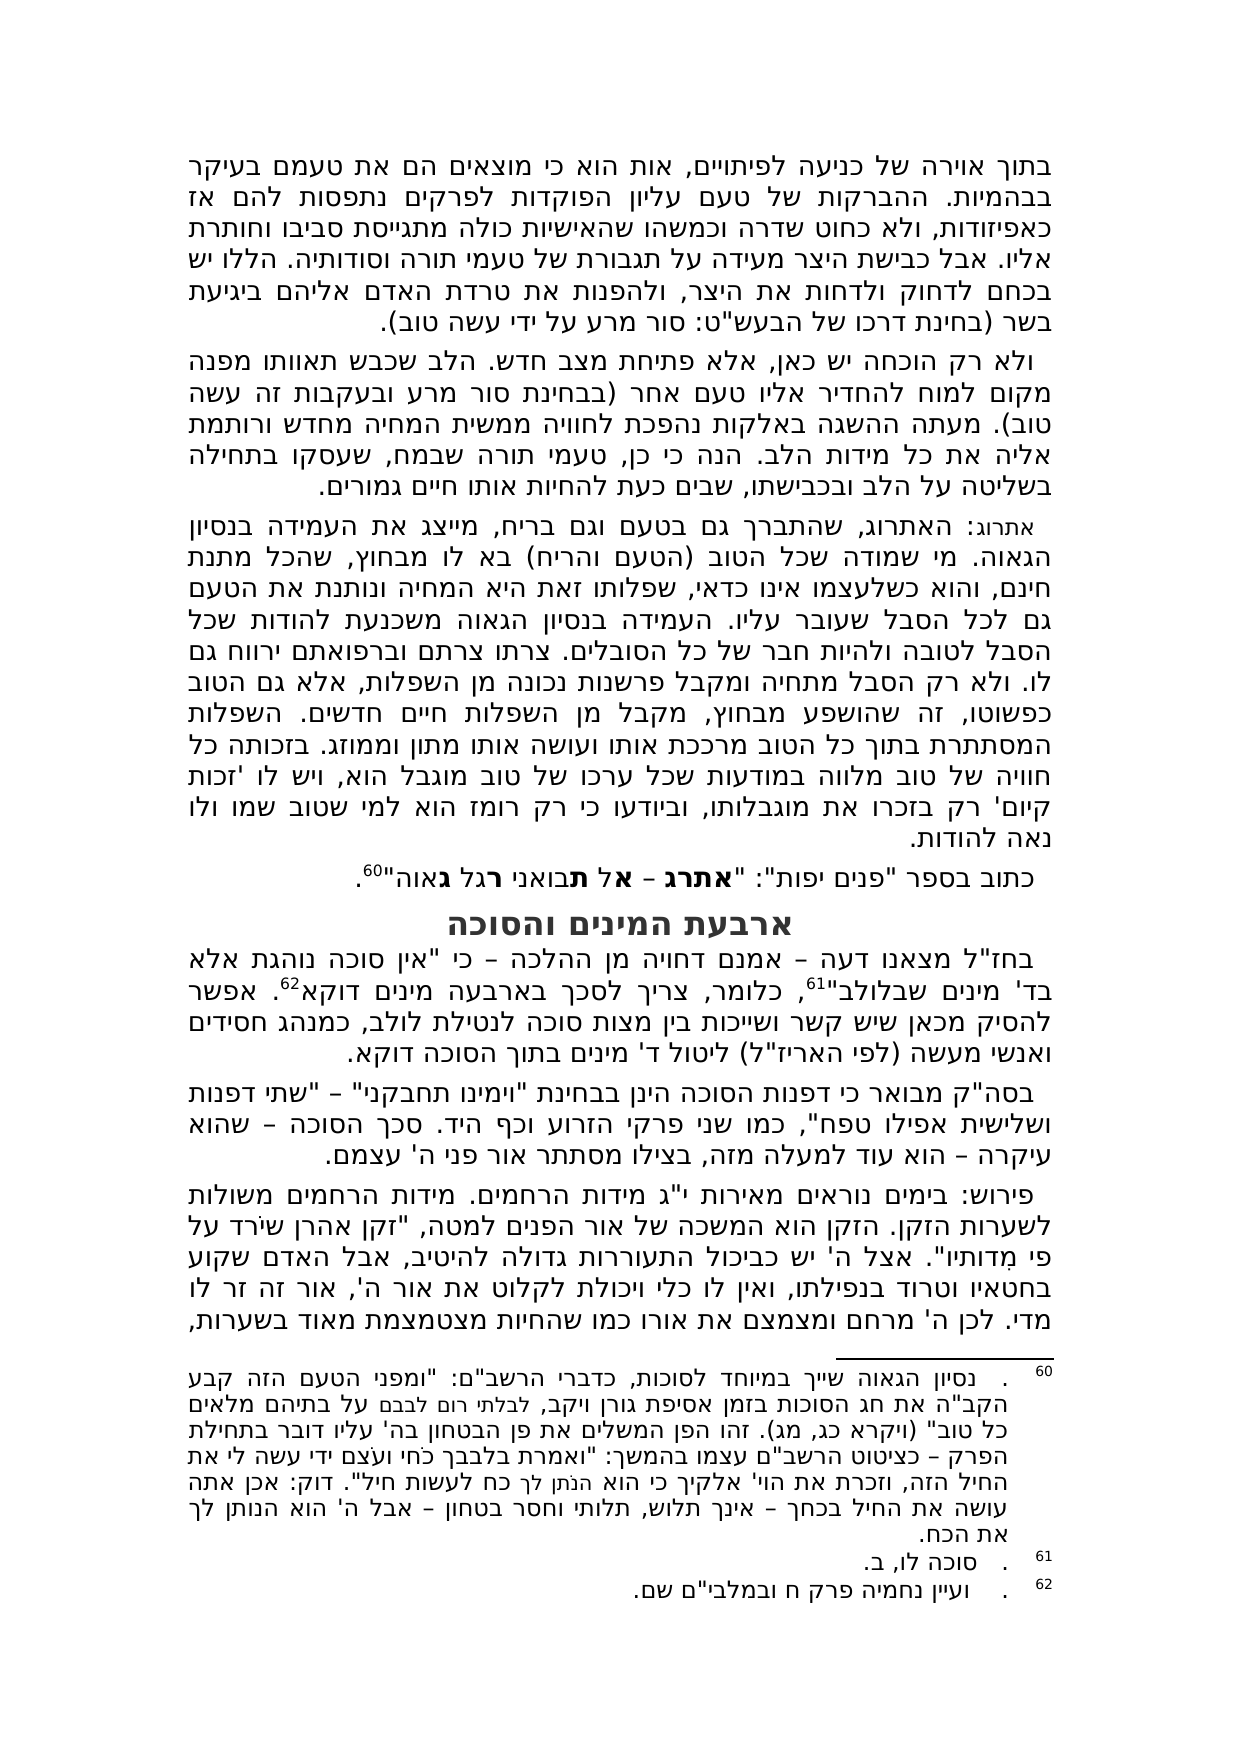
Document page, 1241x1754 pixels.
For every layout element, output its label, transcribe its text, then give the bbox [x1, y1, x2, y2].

text בחז"ל מצאנו דעה – אמנם דחויה מן ההלכה – כי "אין סוכה נוהגת אלא בד' מינים שבלולב", כלומר, צריך לסכך בארבעה מינים דוקא. אפשר להסיק מכאן שיש קשר ושייכות בין מצות סוכה לנטילת לולב, כמנהג חסידים ואנשי מעשה (לפי האריז"ל) ליטול ד' מינים בתוך הסוכה דוקא. [187, 944, 1053, 1069]
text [187, 1179, 1053, 1335]
text כתוב בספר "פנים יפות": "אתרג – אל תבואני רגל גאוה". [187, 862, 1053, 894]
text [187, 150, 1053, 337]
text ארבעת המינים והסוכה [187, 902, 1053, 944]
text ולא רק הוכחה יש כאן, אלא פתיחת מצב חדש. הלב שכבש תאוותו מפנה מקום למוח להחדיר אליו טעם אחר (בבחינת סור מרע ובעקבות זה עשה טוב). מעתה ההשגה באלקות נהפכת לחוויה ממשית המחיה מחדש ורותמת אליה את כל מידות הלב. הנה כי כן, טעמי תורה שבמח, שעסקו בתחילה בשליטה על הלב ובכבישתו, שבים כעת להחיות אותו חיים גמורים. [187, 346, 1053, 502]
text אתרוג: האתרוג, שהתברך גם בטעם וגם בריח, מייצג את העמידה בנסיון הגאוה. מי שמודה שכל הטוב (הטעם והריח) בא לו מבחוץ, שהכל מתנת חינם, והוא כשלעצמו אינו כדאי, שפלותו זאת היא המחיה ונותנת את הטעם גם לכל הסבל שעובר עליו. העמידה בנסיון הגאוה משכנעת להודות שכל הסבל לטובה ולהיות חבר של כל הסובלים. צרתו צרתם וברפואתם ירווח גם לו. ולא רק הסבל מתחיה ומקבל פרשנות נכונה מן השפלות, אלא גם הטוב כפשוטו, זה שהושפע מבחוץ, מקבל מן השפלות חיים חדשים. השפלות המסתתרת בתוך כל הטוב מרככת אותו ועושה אותו מתון וממוזג. בזכותה כל חוויה של טוב מלווה במודעות שכל ערכו של טוב מוגבל הוא, ויש לו 'זכות קיום' רק בזכרו את מוגבלותו, וביודעו כי רק רומז הוא למי שטוב שמו ולו נאה להודות. [187, 510, 1053, 854]
text בסה"ק מבואר כי דפנות הסוכה הינן בבחינת "וימינו תחבקני" – "שתי דפנות ושלישית אפילו טפח", כמו שני פרקי הזרוע וכף היד. סכך הסוכה – שהוא עיקרה – הוא עוד למעלה מזה, בצילו מסתתר אור פני ה' עצמם. [187, 1077, 1053, 1171]
